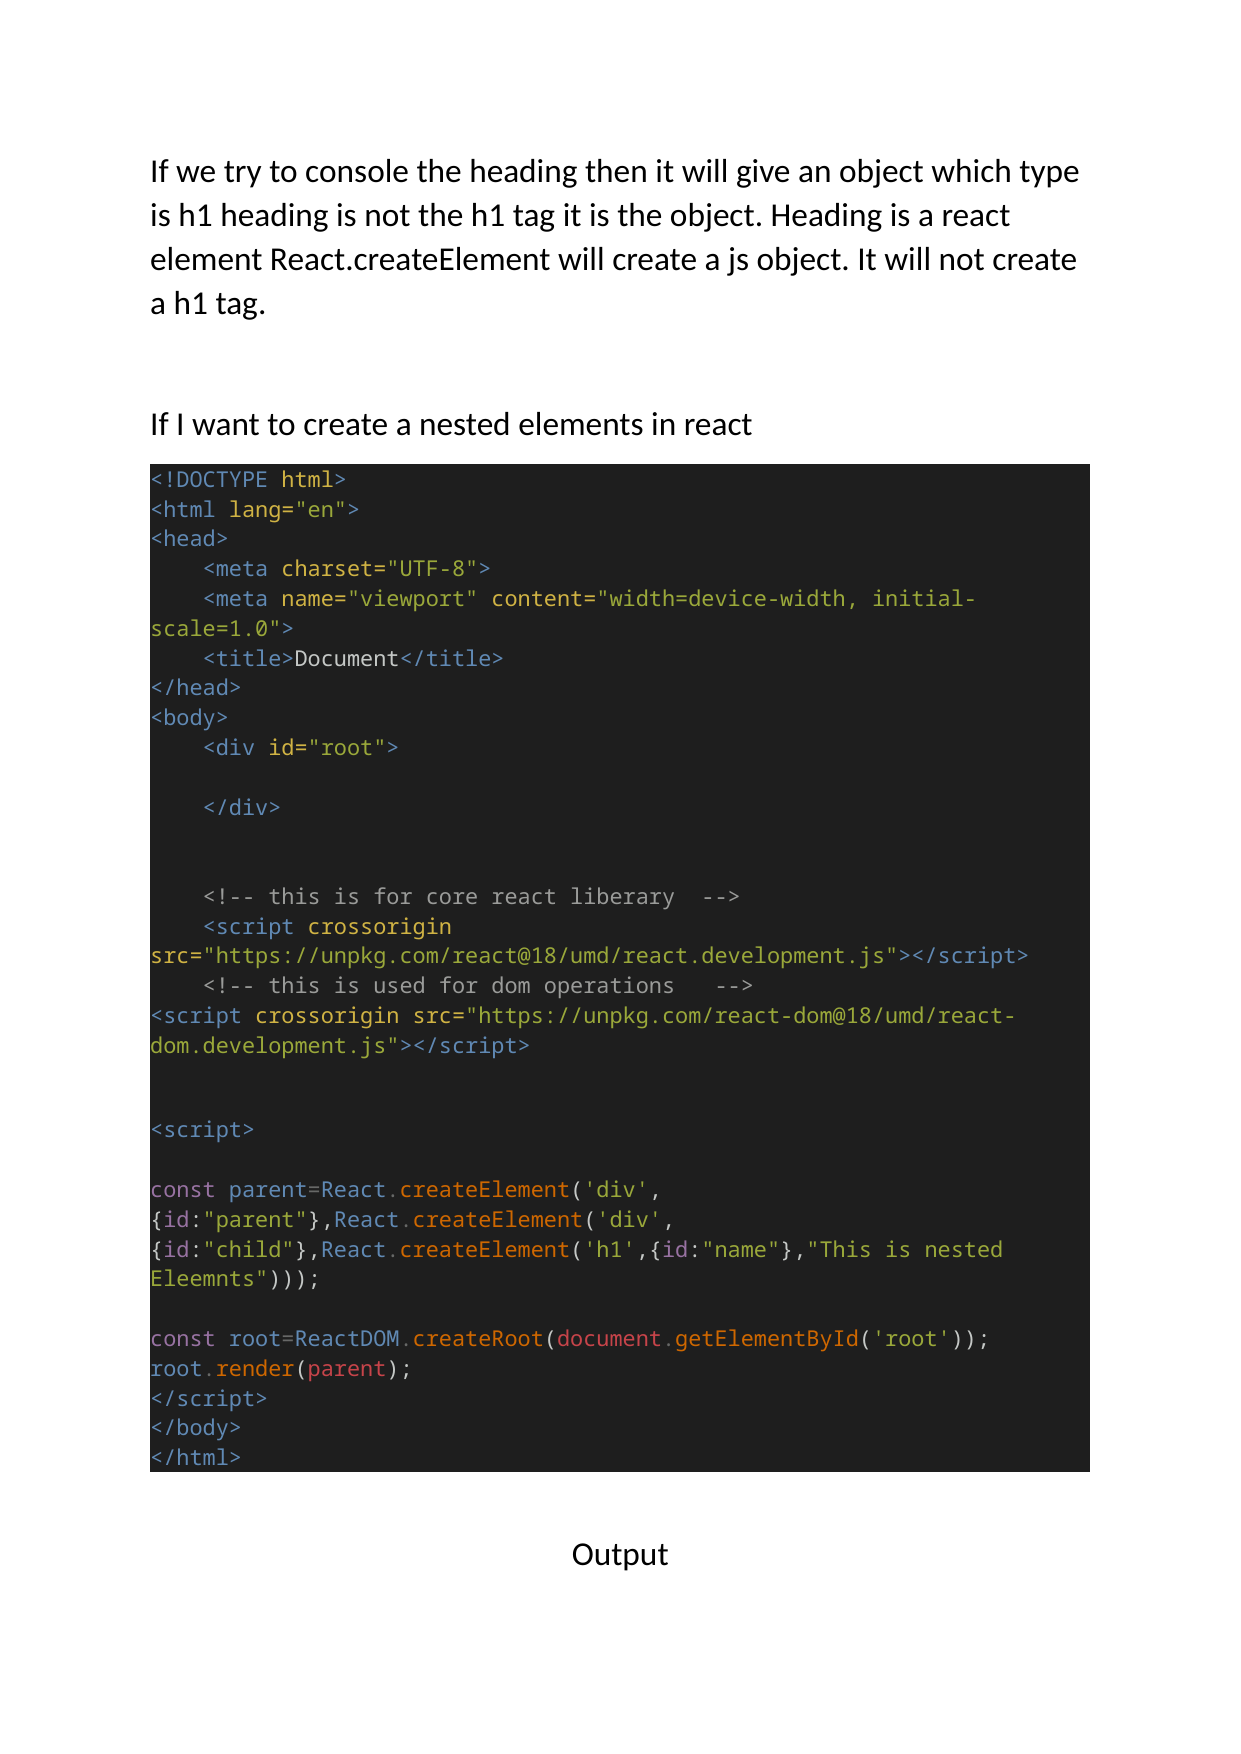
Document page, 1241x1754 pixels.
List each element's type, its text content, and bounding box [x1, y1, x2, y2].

text </script> [150, 1382, 1090, 1412]
text <script crossorigin src="https://unpkg.com/react@18/umd/react.development.js"></script> [150, 911, 1090, 970]
text </div> [150, 791, 1090, 821]
text Output [150, 1532, 1090, 1573]
text <!-- this is for core react liberary --> [150, 881, 1090, 911]
text <body> [150, 702, 1090, 732]
text <html lang="en"> [150, 493, 1090, 523]
text <!-- this is used for dom operations --> [150, 970, 1090, 1000]
text <script crossorigin src="https://unpkg.com/react-dom@18/umd/react-dom.development.js"></script> [150, 1000, 1090, 1059]
text <script> [150, 1114, 1090, 1144]
text </html> [150, 1442, 1090, 1472]
text If we try to console the heading then it will give an object which type is h1 heading is not the h1 tag it is the object. Heading is a react element React.createElement will create a js object. It will not create a h1 tag. [150, 150, 1090, 323]
text If I want to create a nested elements in react [150, 403, 1090, 444]
text root.render(parent); [150, 1353, 1090, 1382]
text <title>Document</title> [150, 642, 1090, 672]
text const root=ReactDOM.createRoot(document.getElementById('root')); [150, 1323, 1090, 1353]
text <head> [150, 523, 1090, 553]
text <meta name="viewport" content="width=device-width, initial-scale=1.0"> [150, 583, 1090, 642]
text <!DOCTYPE html> [150, 464, 1090, 493]
text <meta charset="UTF-8"> [150, 553, 1090, 583]
text </head> [150, 672, 1090, 702]
text </body> [150, 1412, 1090, 1442]
text const parent=React.createElement('div',{id:"parent"},React.createElement('div',{id:"child"},React.createElement('h1',{id:"name"},"This is nested Eleemnts"))); [150, 1174, 1090, 1293]
text <div id="root"> [150, 732, 1090, 762]
